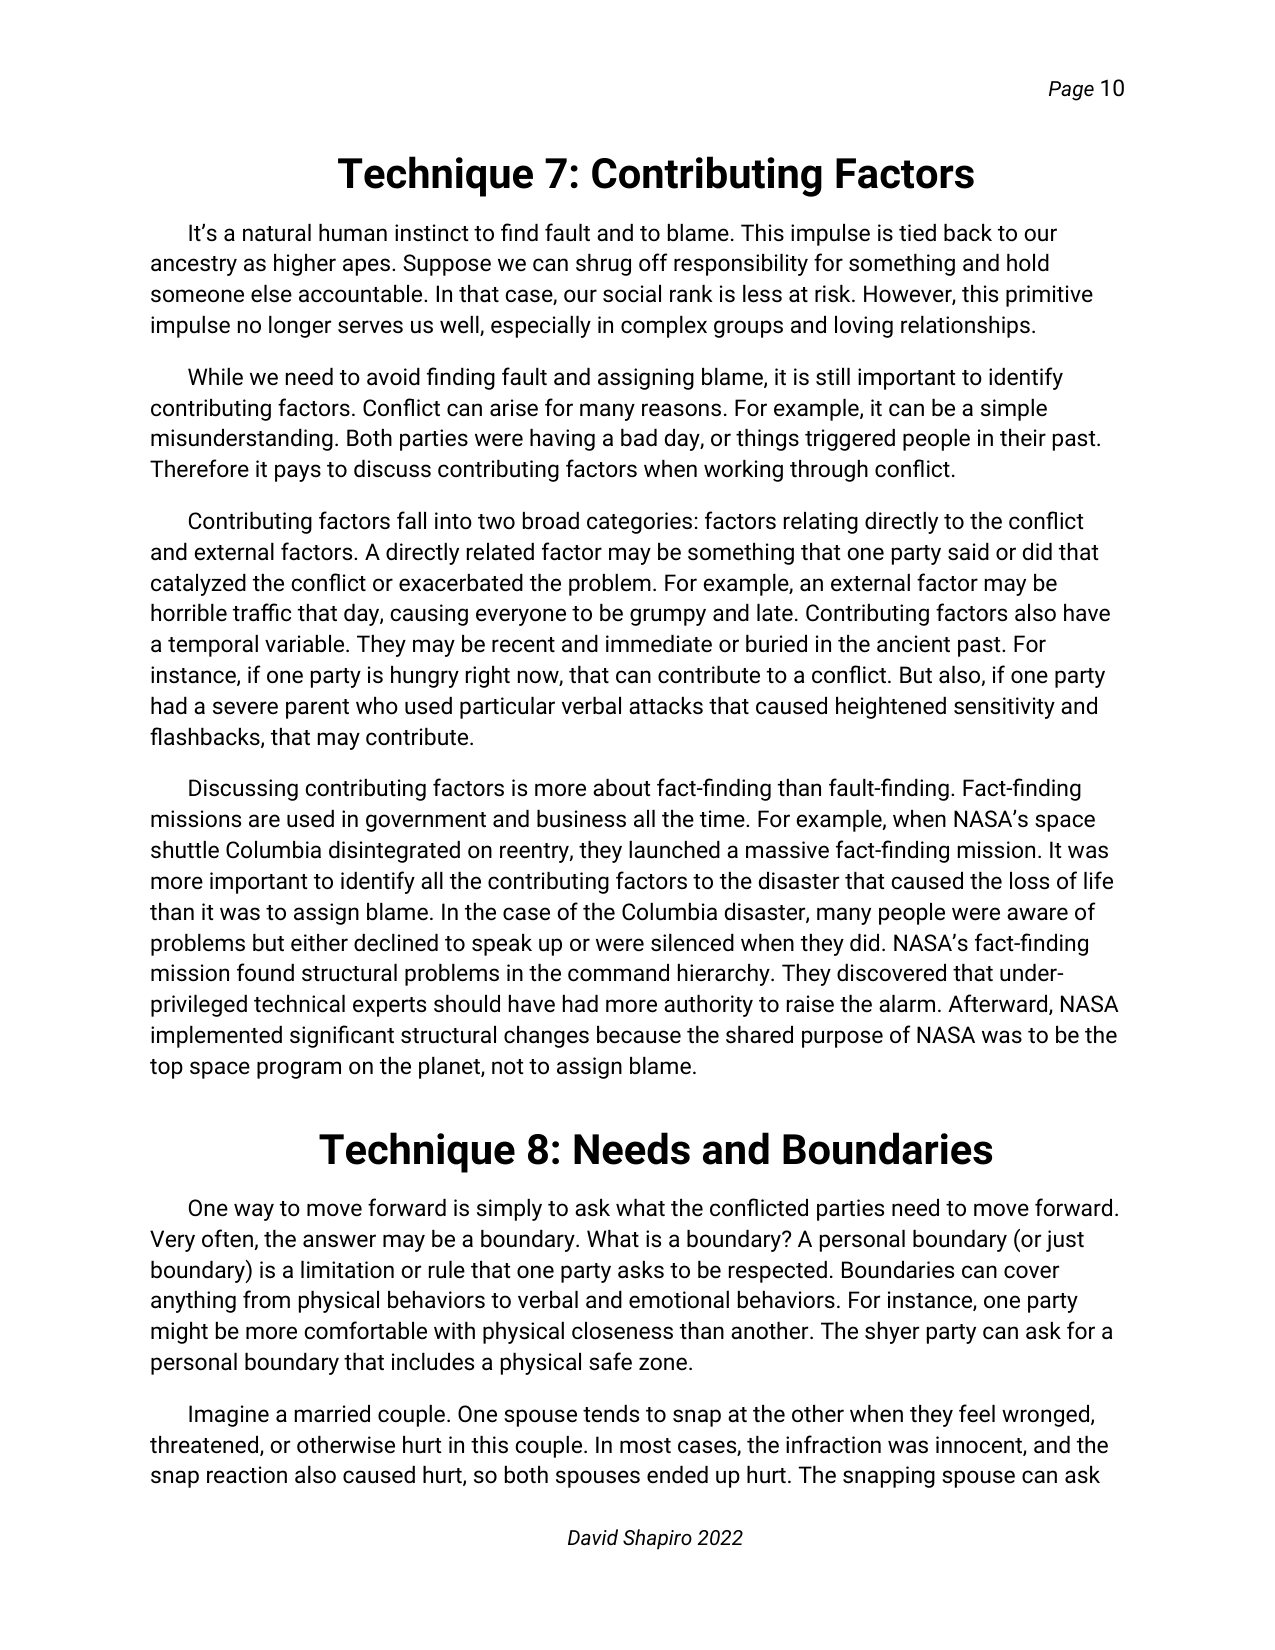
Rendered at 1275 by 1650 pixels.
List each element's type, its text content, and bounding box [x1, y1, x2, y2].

text One way to move forward is simply to ask what the conflicted parties need to move forward. Very often, the answer may be a boundary. What is a boundary? A personal boundary (or just boundary) is a limitation or rule that one party asks to be respected. Boundaries can cover anything from physical behaviors to verbal and emotional behaviors. For instance, one party might be more comfortable with physical closeness than another. The shyer party can ask for a personal boundary that includes a physical safe zone. [150, 1195, 1125, 1376]
text Discussing contributing factors is more about fact-finding than fault-finding. Fact-finding missions are used in government and business all the time. For example, when NASA’s space shuttle Columbia disintegrated on reentry, they launched a massive fact-finding mission. It was more important to identify all the contributing factors to the disaster that caused the loss of life than it was to assign blame. In the case of the Columbia disaster, many people were aware of problems but either declined to speak up or were silenced when they did. NASA’s fact-finding mission found structural problems in the command hierarchy. They discovered that under-privileged technical experts should have had more authority to raise the alarm. Afterward, NASA implemented significant structural changes because the shared purpose of NASA was to be the top space program on the planet, not to assign blame. [150, 776, 1125, 1080]
text Contributing factors fall into two broad categories: factors relating directly to the conflict and external factors. A directly related factor may be something that one party said or did that catalyzed the conflict or exacerbated the problem. For example, an external factor may be horrible traffic that day, causing everyone to be grumpy and late. Contributing factors also have a temporal variable. They may be recent and immediate or buried in the ancient past. For instance, if one party is hungry right now, that can contribute to a conflict. But also, if one party had a severe parent who used particular verbal attacks that caused heightened sensitivity and flashbacks, that may contribute. [150, 508, 1125, 751]
text While we need to avoid finding fault and assigning blame, it is still important to identify contributing factors. Conflict can arise for many reasons. For example, it can be a simple misunderstanding. Both parties were having a bad day, or things triggered people in their past. Therefore it pays to discuss contributing factors when working through conflict. [150, 364, 1125, 483]
subtitle Technique 8: Needs and Boundaries [150, 1126, 1125, 1174]
subtitle Technique 7: Contributing Factors [150, 150, 1125, 199]
text It’s a natural human instinct to find fault and to blame. This impulse is tied back to our ancestry as higher apes. Suppose we can shrug off responsibility for something and hold someone else accountable. In that case, our social rank is less at risk. However, this primitive impulse no longer serves us well, especially in complex groups and loving relationships. [150, 220, 1125, 339]
